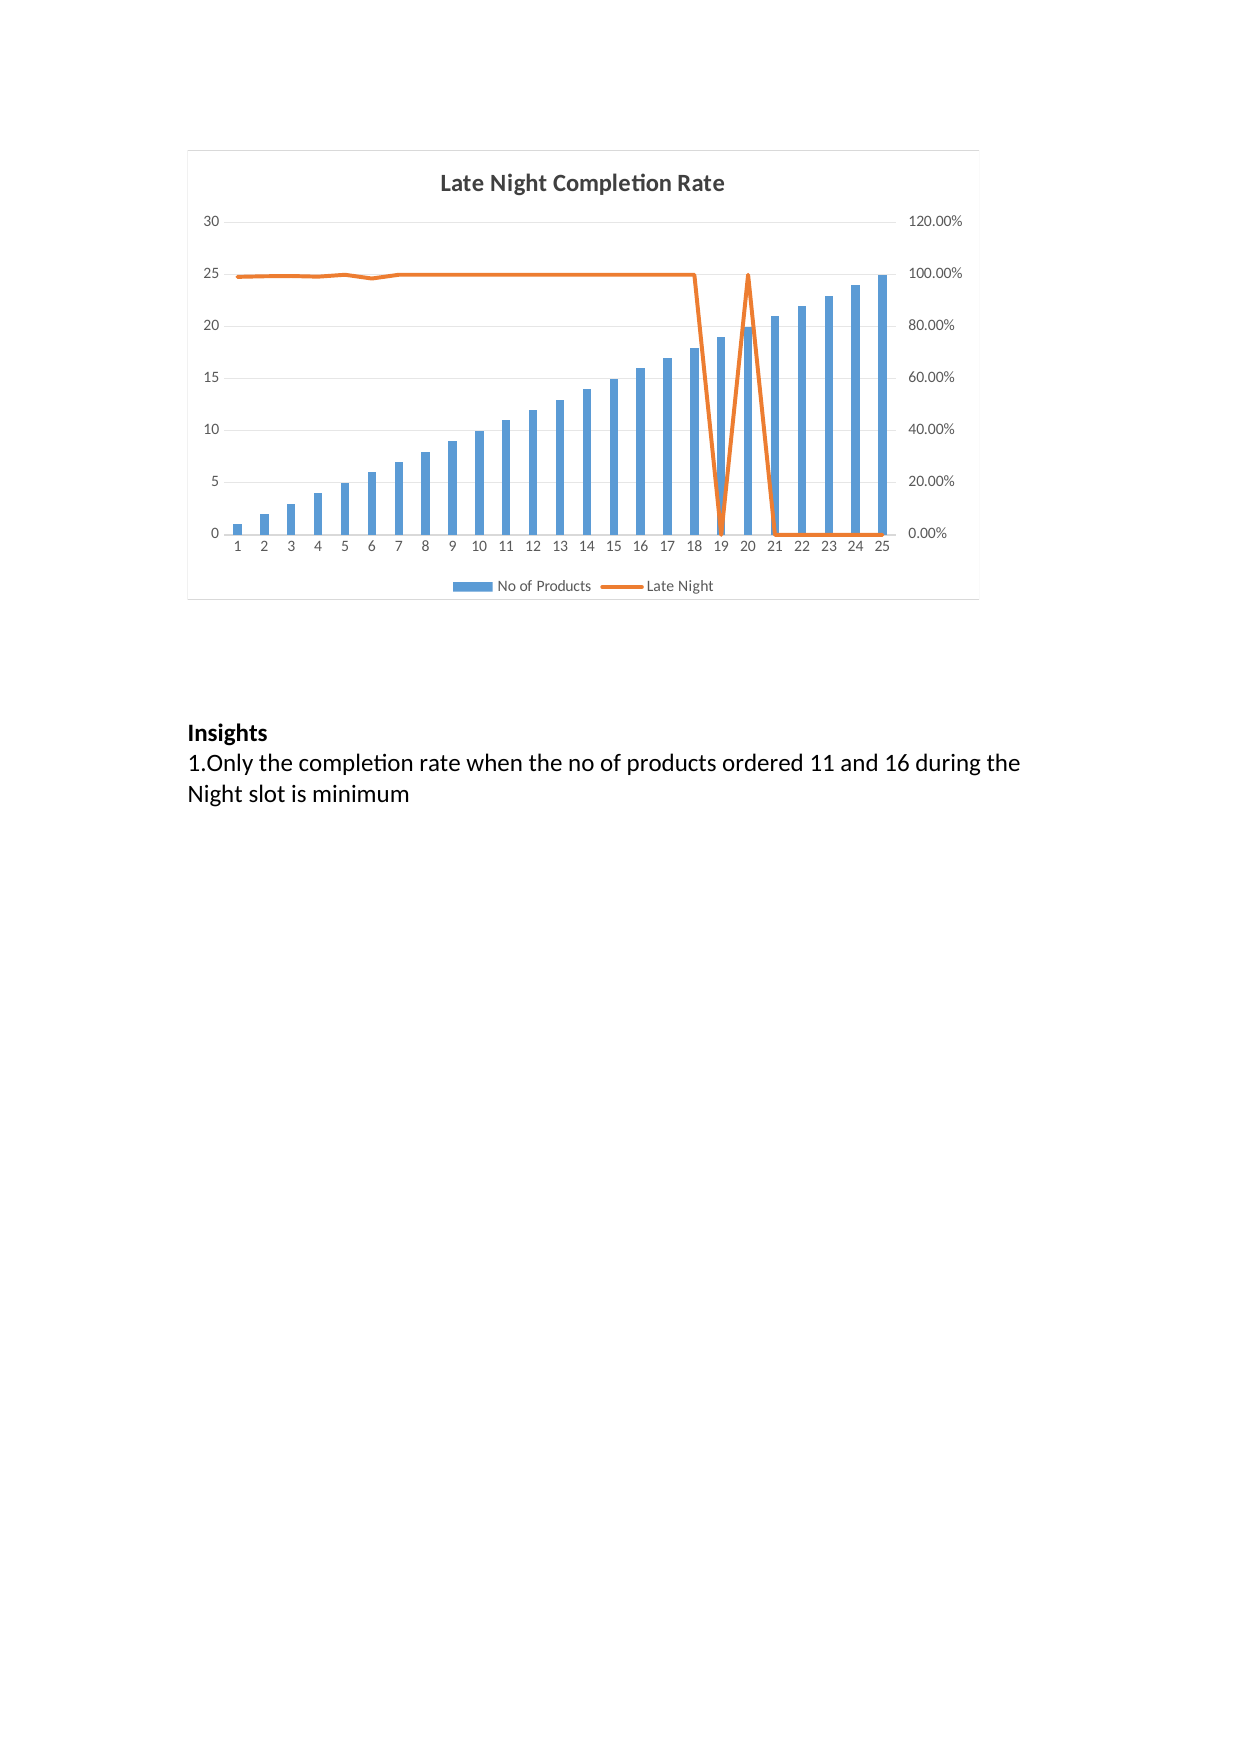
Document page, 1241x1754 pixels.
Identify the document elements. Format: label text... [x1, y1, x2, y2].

list Insights [187, 717, 1053, 747]
list 1.Only the completion rate when the no of products ordered 11 and 16 during the Night slot is minimum [187, 747, 1053, 808]
